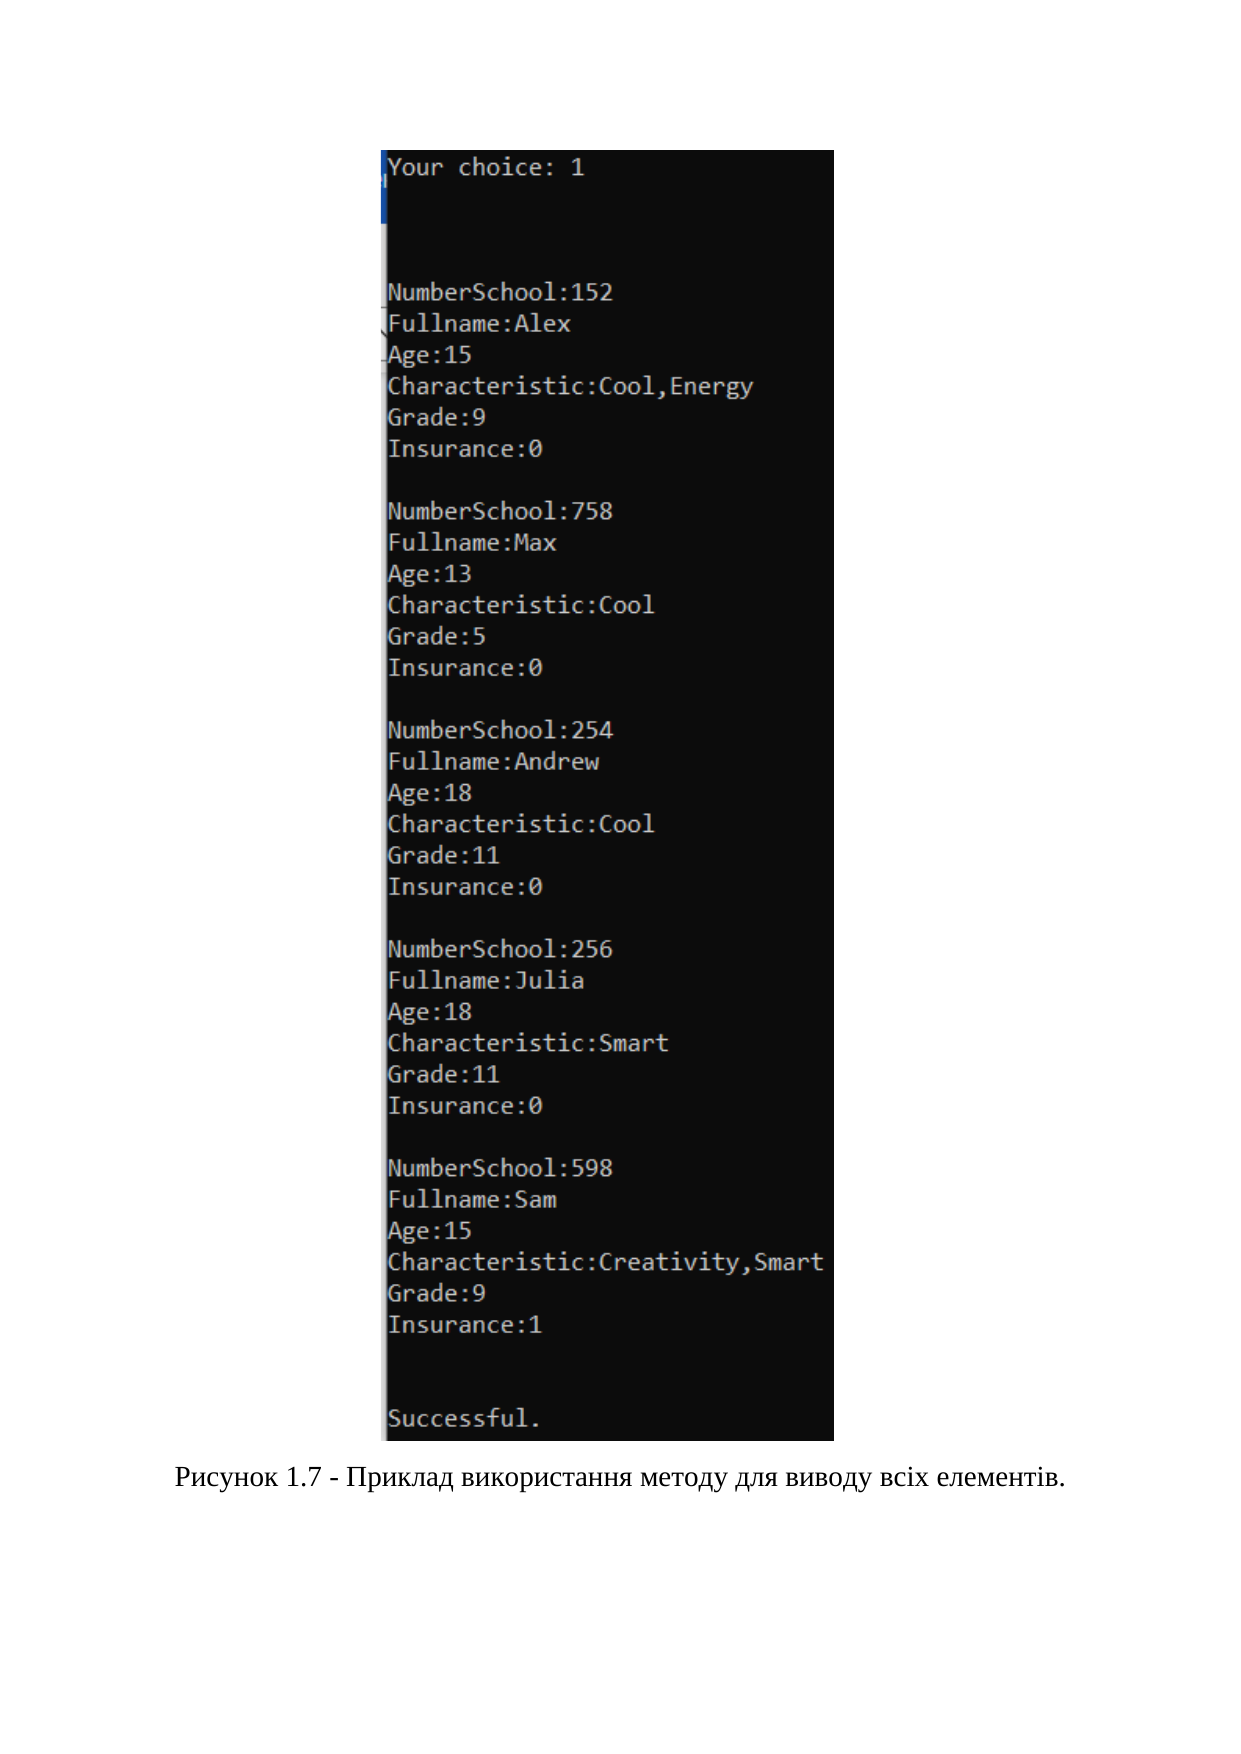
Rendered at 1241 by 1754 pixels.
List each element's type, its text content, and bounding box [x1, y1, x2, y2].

text Рисунок 1.7 - Приклад використання методу для виводу всіх елементів. [150, 1459, 1090, 1493]
